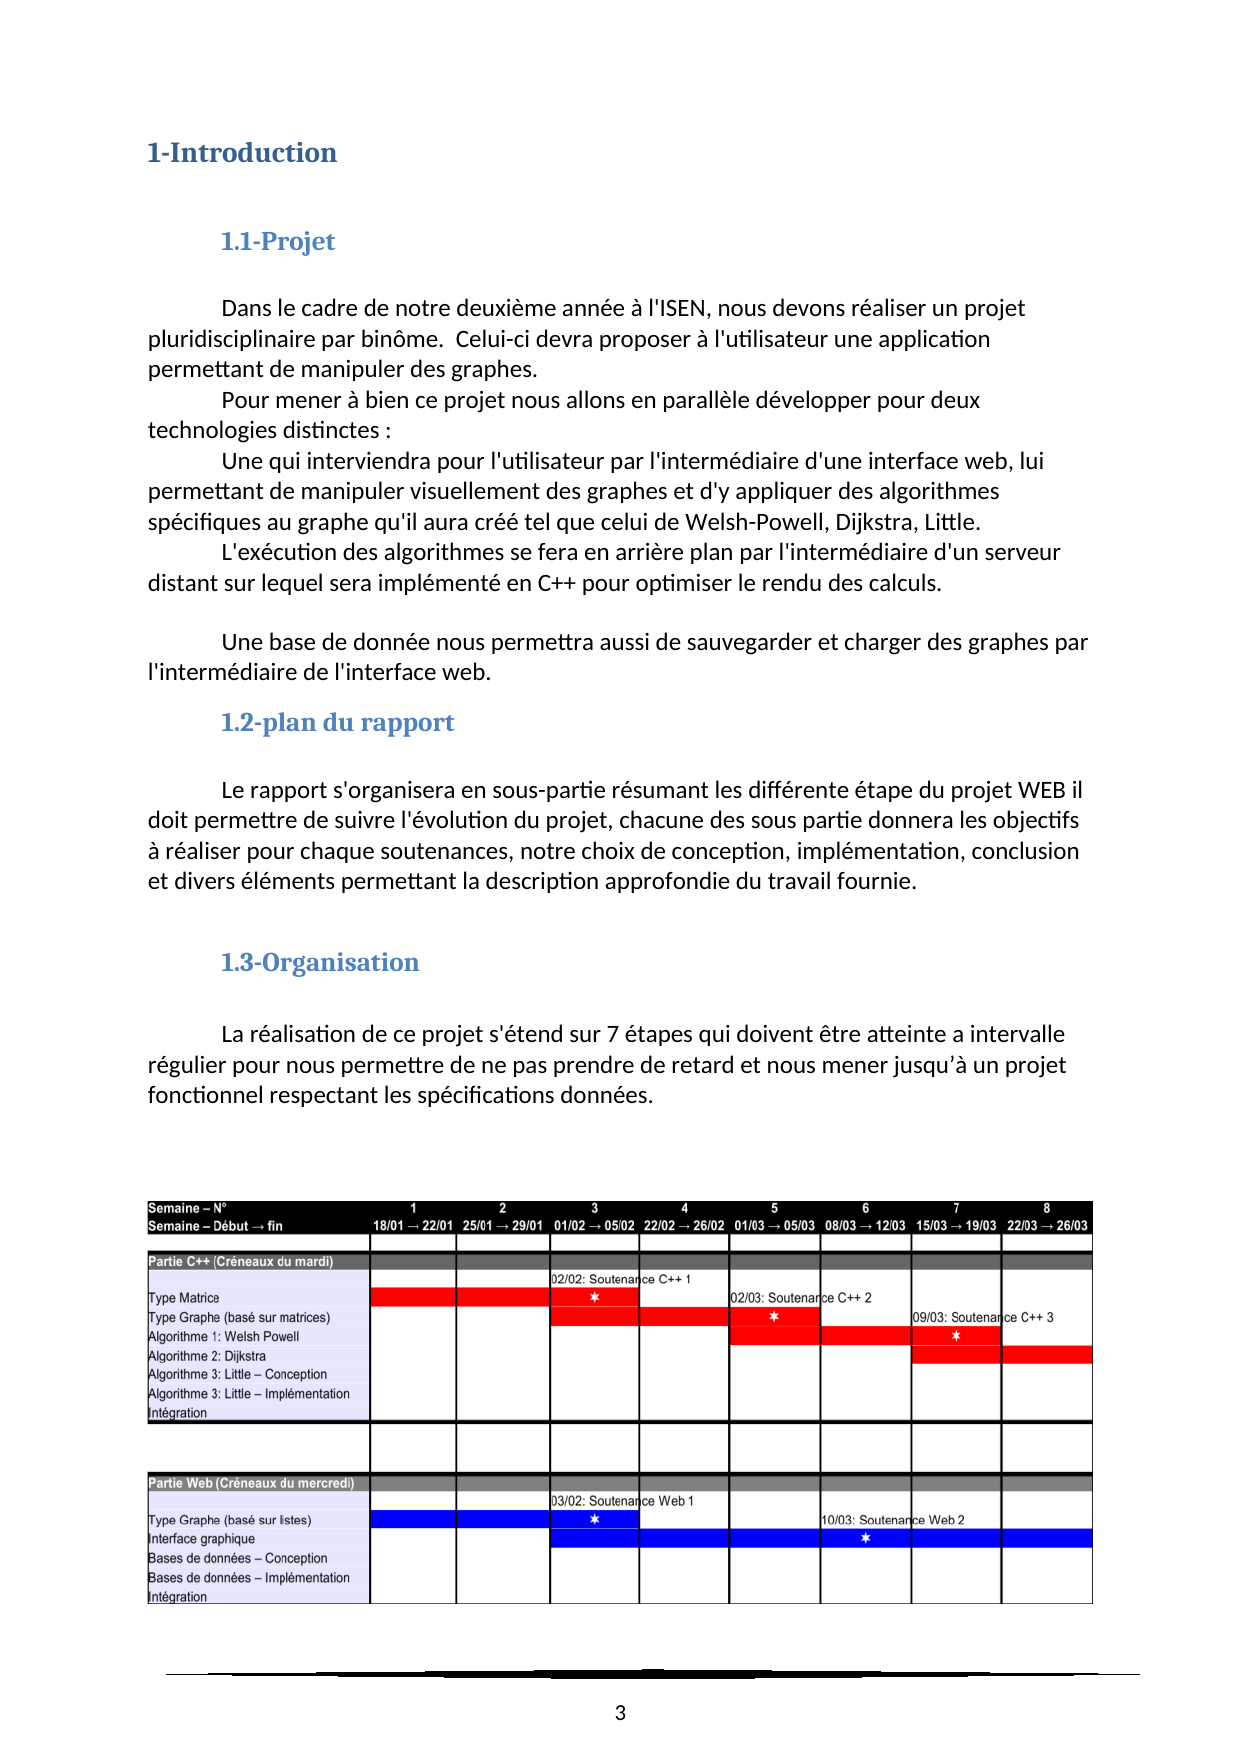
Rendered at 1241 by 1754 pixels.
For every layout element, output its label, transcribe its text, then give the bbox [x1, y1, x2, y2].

subtitle 1.1-Projet [148, 226, 1093, 257]
picture [147, 1201, 1093, 1604]
text L'exécution des algorithmes se fera en arrière plan par l'intermédiaire d'un serveur distant sur lequel sera implémenté en C++ pour optimiser le rendu des calculs. [148, 537, 1093, 598]
text Pour mener à bien ce projet nous allons en parallèle développer pour deux technologies distinctes : [148, 384, 1093, 445]
text Une base de donnée nous permettra aussi de sauvegarder et charger des graphes par l'intermédiaire de l'interface web. [148, 626, 1093, 687]
subtitle 1-Introduction [148, 136, 1093, 170]
text Une qui interviendra pour l'utilisateur par l'intermédiaire d'une interface web, lui permettant de manipuler visuellement des graphes et d'y appliquer des algorithmes spécifiques au graphe qu'il aura créé tel que celui de Welsh-Powell, Dijkstra, Little. [148, 445, 1093, 537]
text Le rapport s'organisera en sous-partie résumant les différente étape du projet WEB il doit permettre de suivre l'évolution du projet, chacune des sous partie donnera les objectifs à réaliser pour chaque soutenances, notre choix de conception, implémentation, conclusion et divers éléments permettant la description approfondie du travail fournie. [148, 774, 1093, 896]
subtitle 1.3-Organisation [148, 947, 1093, 978]
subtitle 1.2-plan du rapport [148, 707, 1093, 739]
text Dans le cadre de notre deuxième année à l'ISEN, nous devons réaliser un projet pluridisciplinaire par binôme. Celui-ci devra proposer à l'utilisateur une application permettant de manipuler des graphes. [148, 292, 1093, 384]
text La réalisation de ce projet s'étend sur 7 étapes qui doivent être atteinte a intervalle régulier pour nous permettre de ne pas prendre de retard et nous mener jusqu’à un projet fonctionnel respectant les spécifications données. [148, 1018, 1093, 1110]
